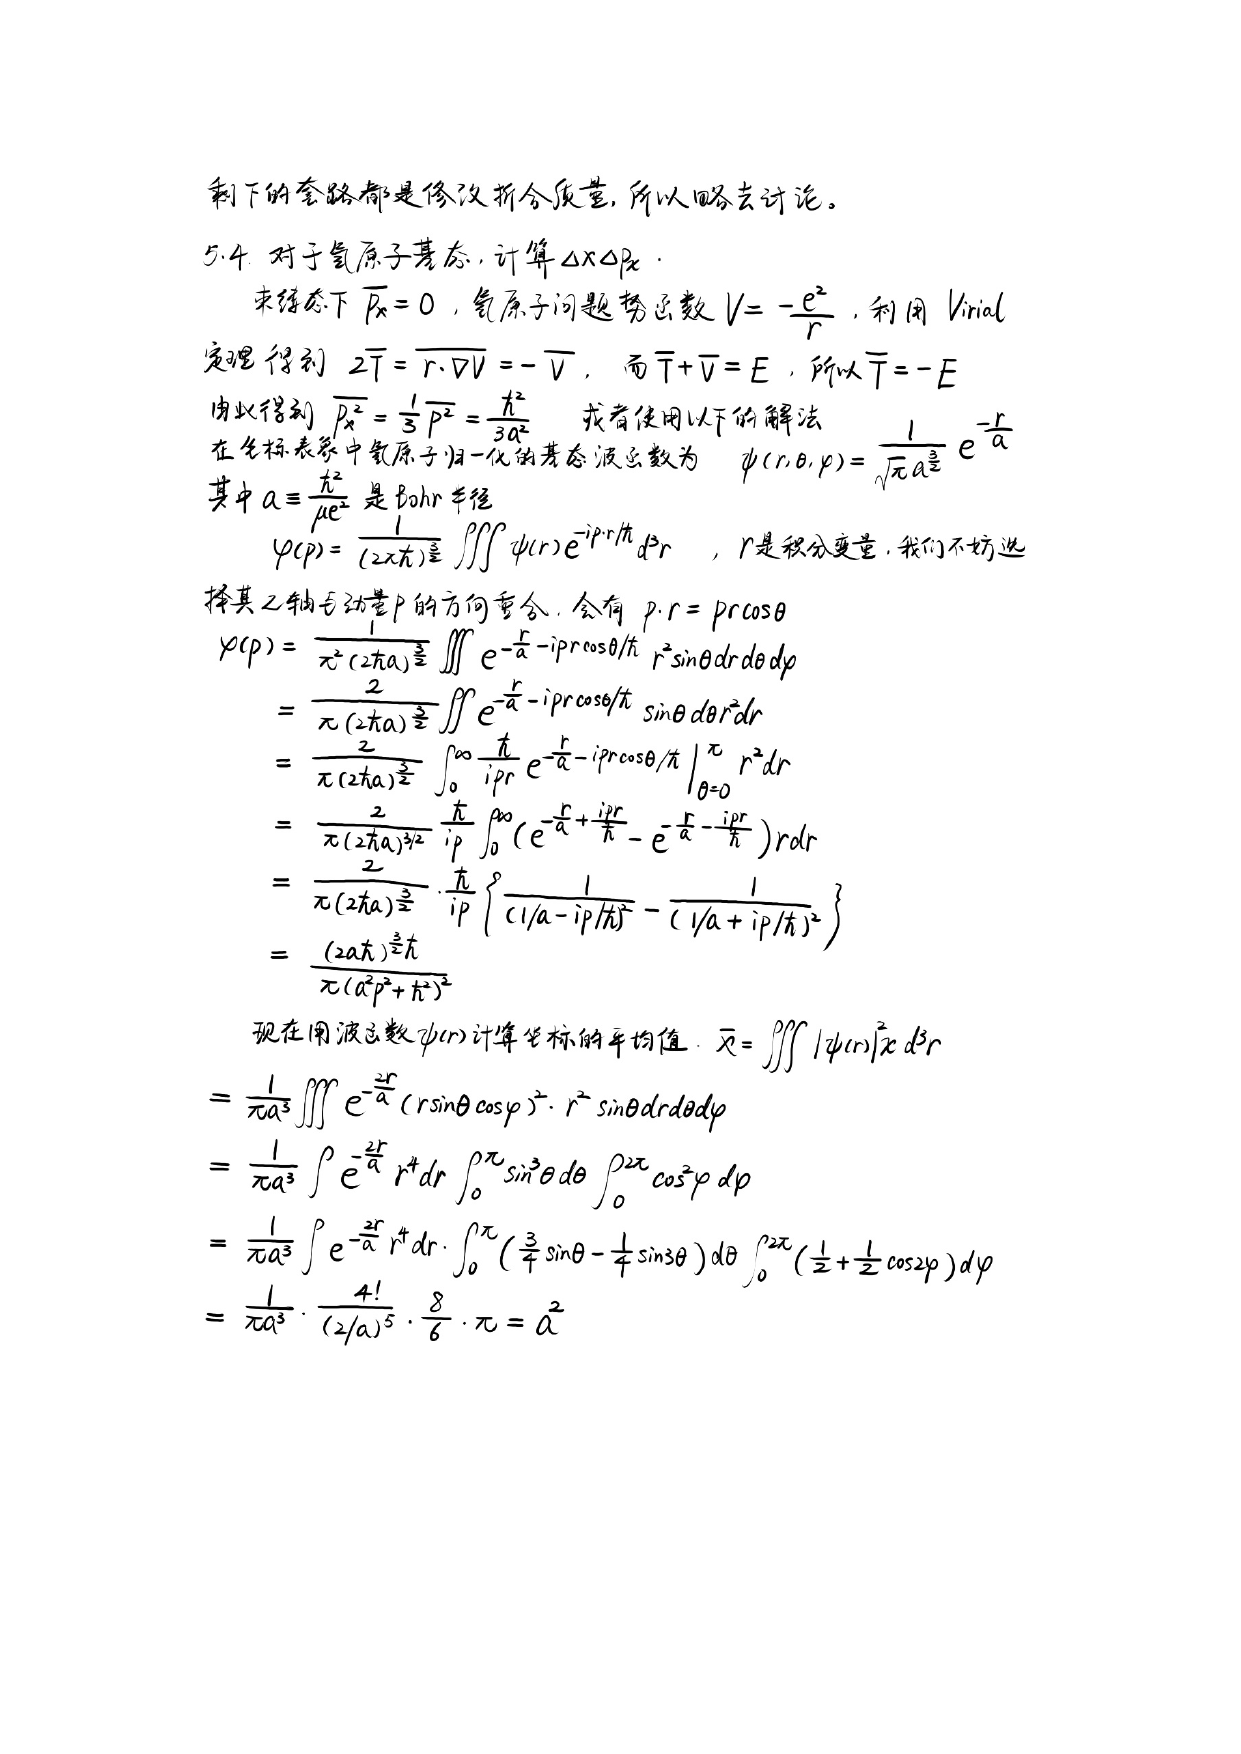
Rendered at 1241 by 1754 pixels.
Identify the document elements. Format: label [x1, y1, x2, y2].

picture [187, 162, 1053, 1386]
